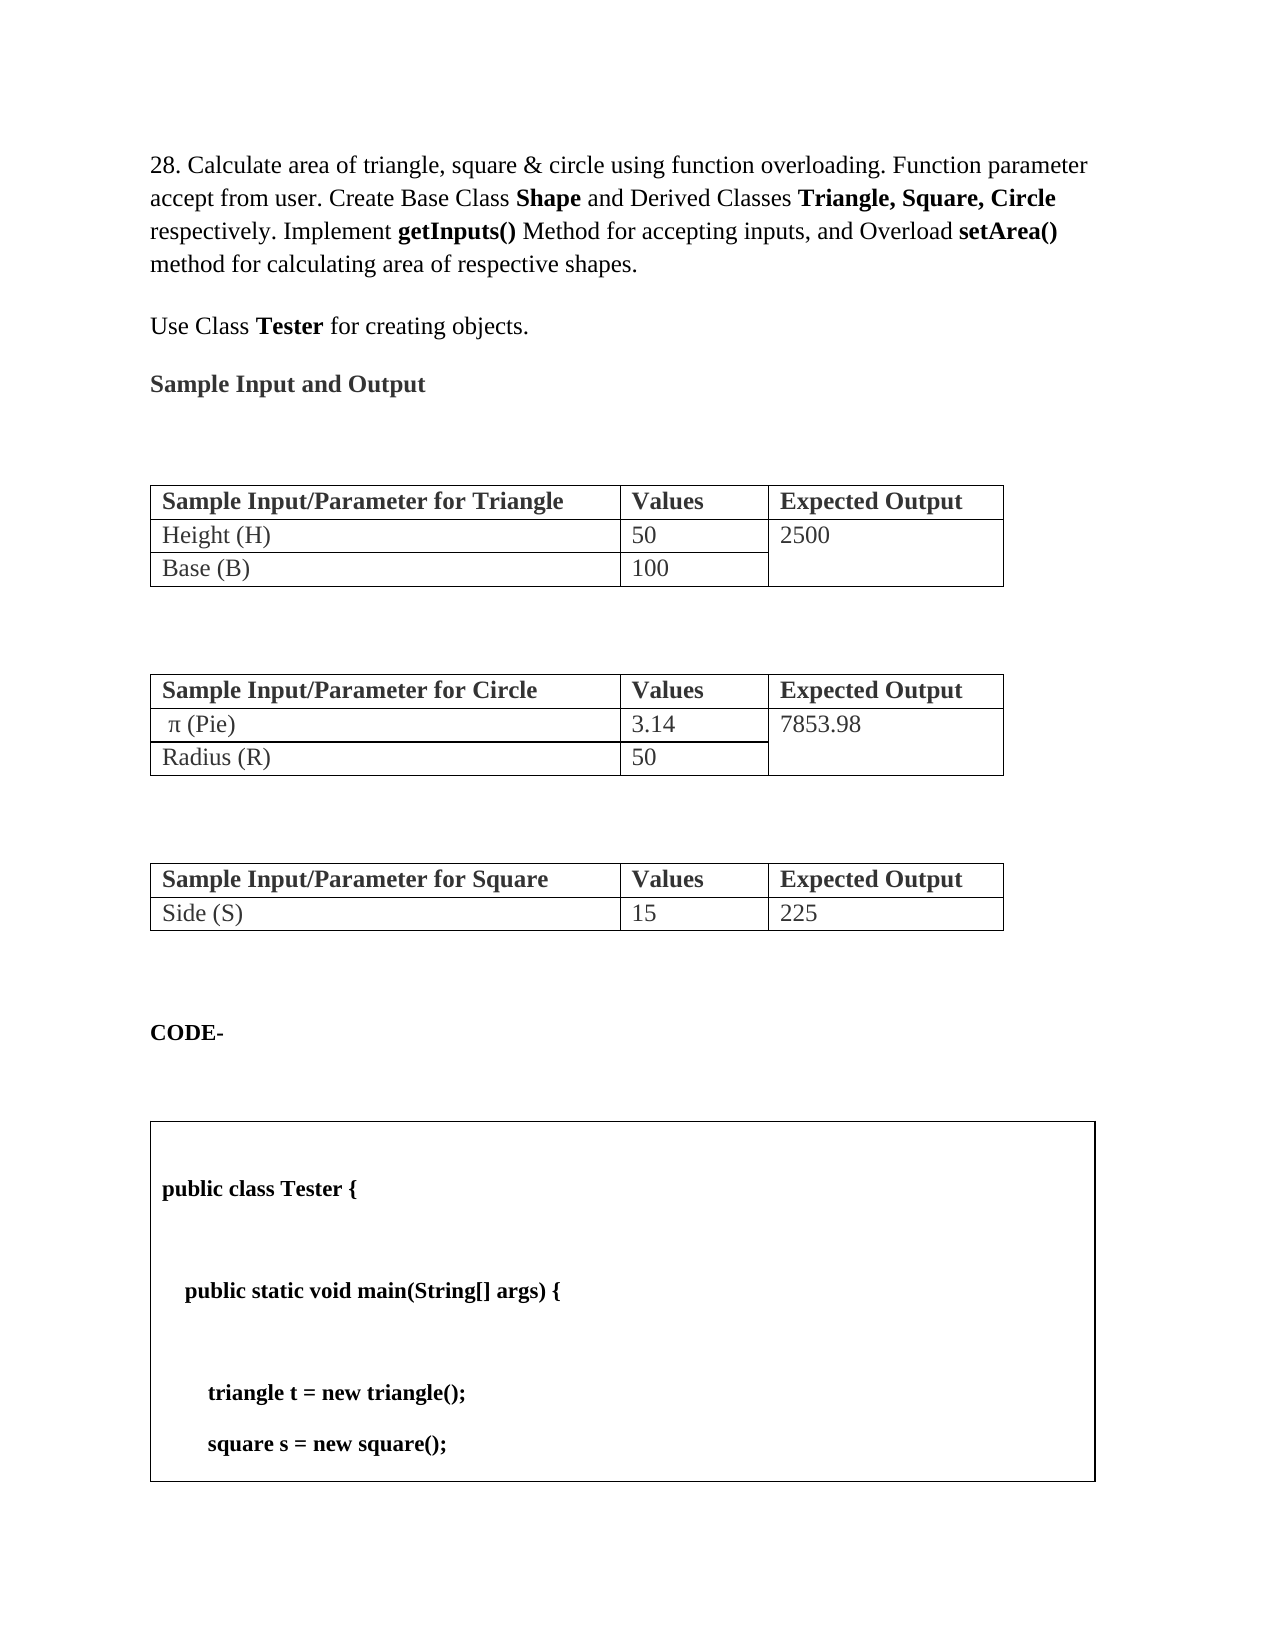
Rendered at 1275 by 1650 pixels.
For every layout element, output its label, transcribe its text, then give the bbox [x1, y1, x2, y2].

text Sample Input and Output [150, 369, 1125, 398]
table_cell Base (B) [151, 553, 620, 586]
table_cell 50 [621, 743, 768, 775]
table_header Sample Input/Parameter for Triangle [151, 486, 620, 519]
table_header Values [621, 675, 768, 708]
table_header Expected Output [769, 675, 1003, 708]
table_cell 15 [621, 898, 768, 930]
table_header Sample Input/Parameter for Square [151, 864, 620, 897]
table_cell 3.14 [621, 709, 768, 741]
table_cell 2500 [769, 520, 1003, 586]
table_cell Side (S) [151, 898, 620, 930]
table_header Values [621, 486, 768, 519]
table_cell 100 [621, 553, 768, 586]
table_header Expected Output [769, 486, 1003, 519]
text 28. Calculate area of triangle, square & circle using function overloading. Function parameter accept from user. Create Base Class Shape and Derived Classes Triangle, Square, Circle respectively. Implement getInputs() Method for accepting inputs, and Overload setArea() method for calculating area of respective shapes. [150, 150, 1125, 278]
table_header Expected Output [769, 864, 1003, 897]
table_cell 7853.98 [769, 709, 1003, 775]
table_cell 225 [769, 898, 1003, 930]
table_cell 50 [621, 520, 768, 552]
text CODE- [150, 1018, 1125, 1045]
table_header Sample Input/Parameter for Circle [151, 675, 620, 708]
table_header Values [621, 864, 768, 897]
table_cell Radius (R) [151, 743, 620, 775]
table_cell π (Pie) [151, 709, 620, 741]
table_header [151, 1122, 1094, 1481]
table_cell Height (H) [151, 520, 620, 552]
text Use Class Tester for creating objects. [150, 311, 1125, 340]
